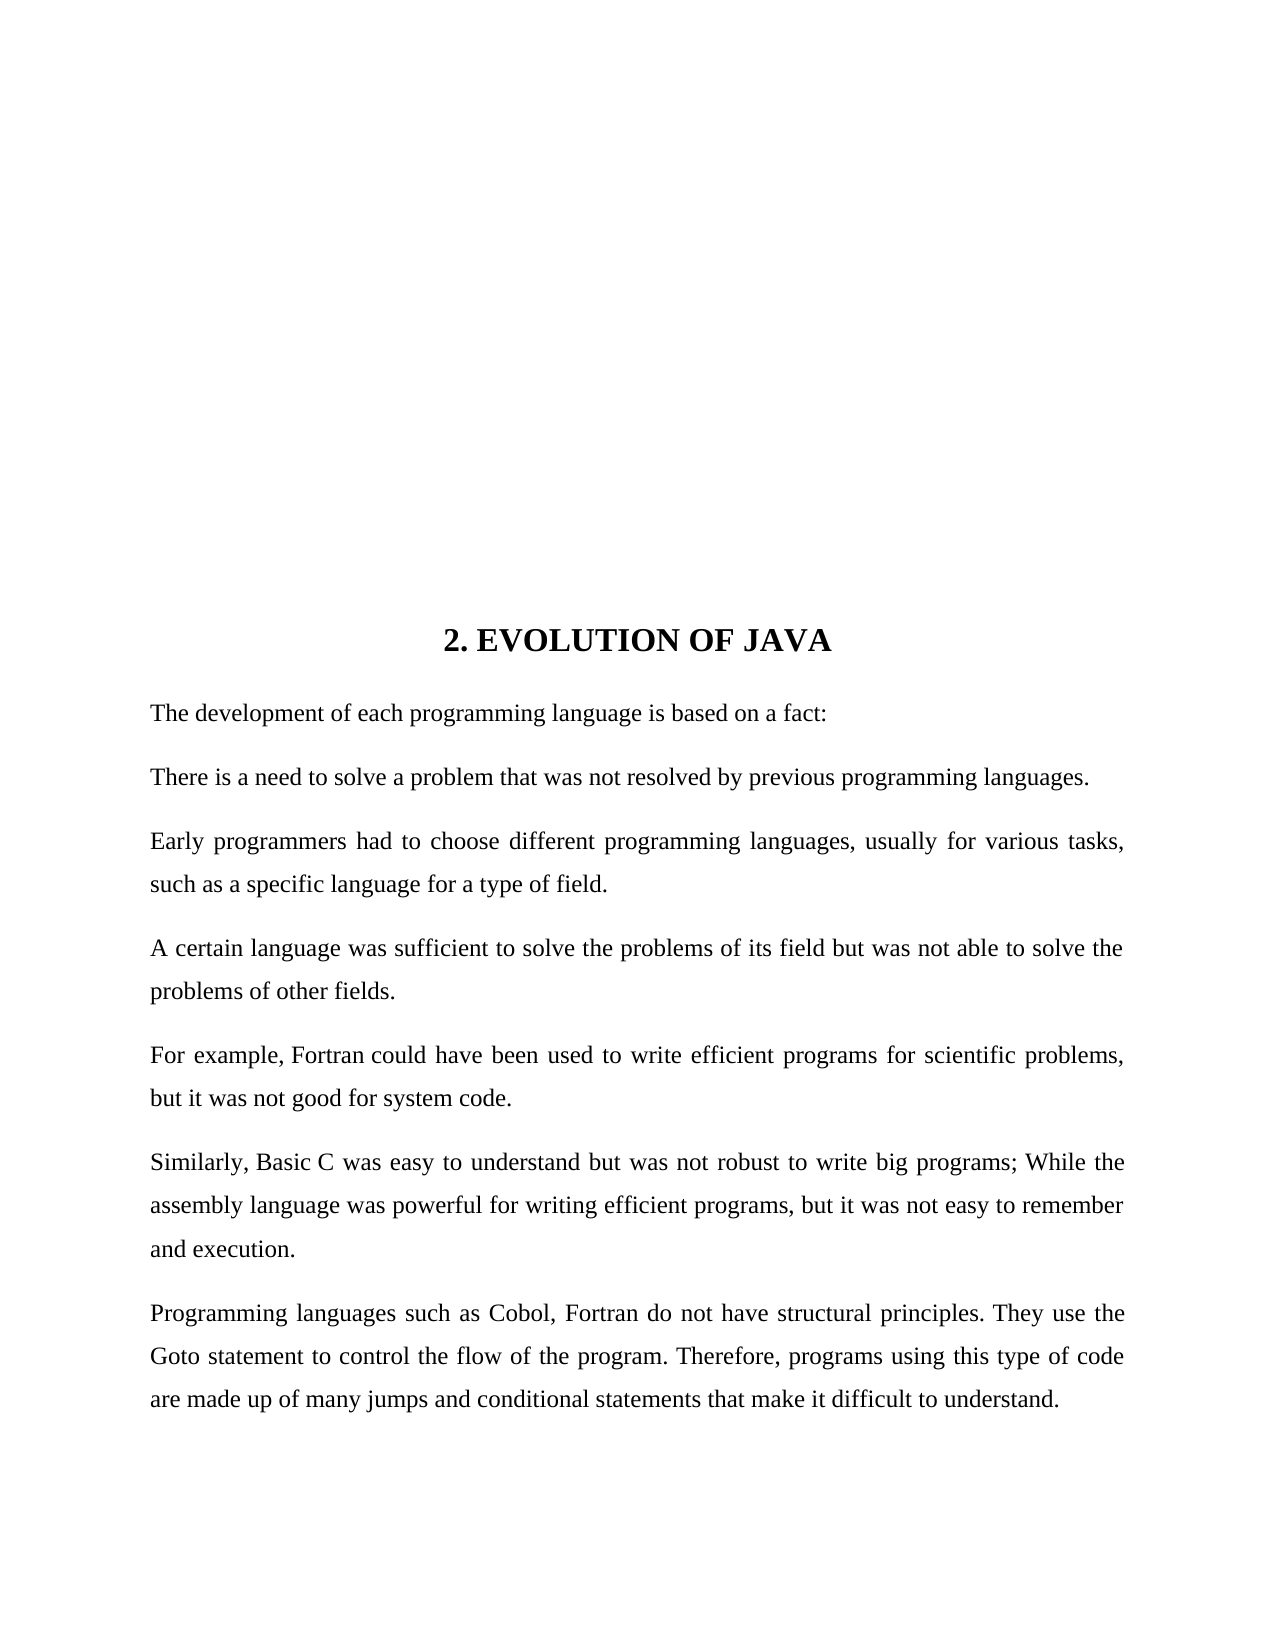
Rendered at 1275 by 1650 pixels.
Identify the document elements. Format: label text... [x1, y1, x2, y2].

text Early programmers had to choose different programming languages, usually for various tasks, such as a specific language for a type of field. [150, 826, 1125, 898]
text A certain language was sufficient to solve the problems of its field but was not able to solve the problems of other fields. [150, 933, 1125, 1005]
text 2. EVOLUTION OF JAVA [150, 620, 1125, 658]
text Similarly, Basic C was easy to understand but was not robust to write big programs; While the assembly language was powerful for writing efficient programs, but it was not easy to remember and execution. [150, 1147, 1125, 1262]
text For example, Fortran could have been used to write efficient programs for scientific problems, but it was not good for system code. [150, 1040, 1125, 1112]
text The development of each programming language is based on a fact: [150, 698, 1125, 727]
text There is a need to solve a problem that was not resolved by previous programming languages. [150, 762, 1125, 791]
text Programming languages such as Cobol, Fortran do not have structural principles. They use the Goto statement to control the flow of the program. Therefore, programs using this type of code are made up of many jumps and conditional statements that make it difficult to understand. [150, 1298, 1125, 1413]
